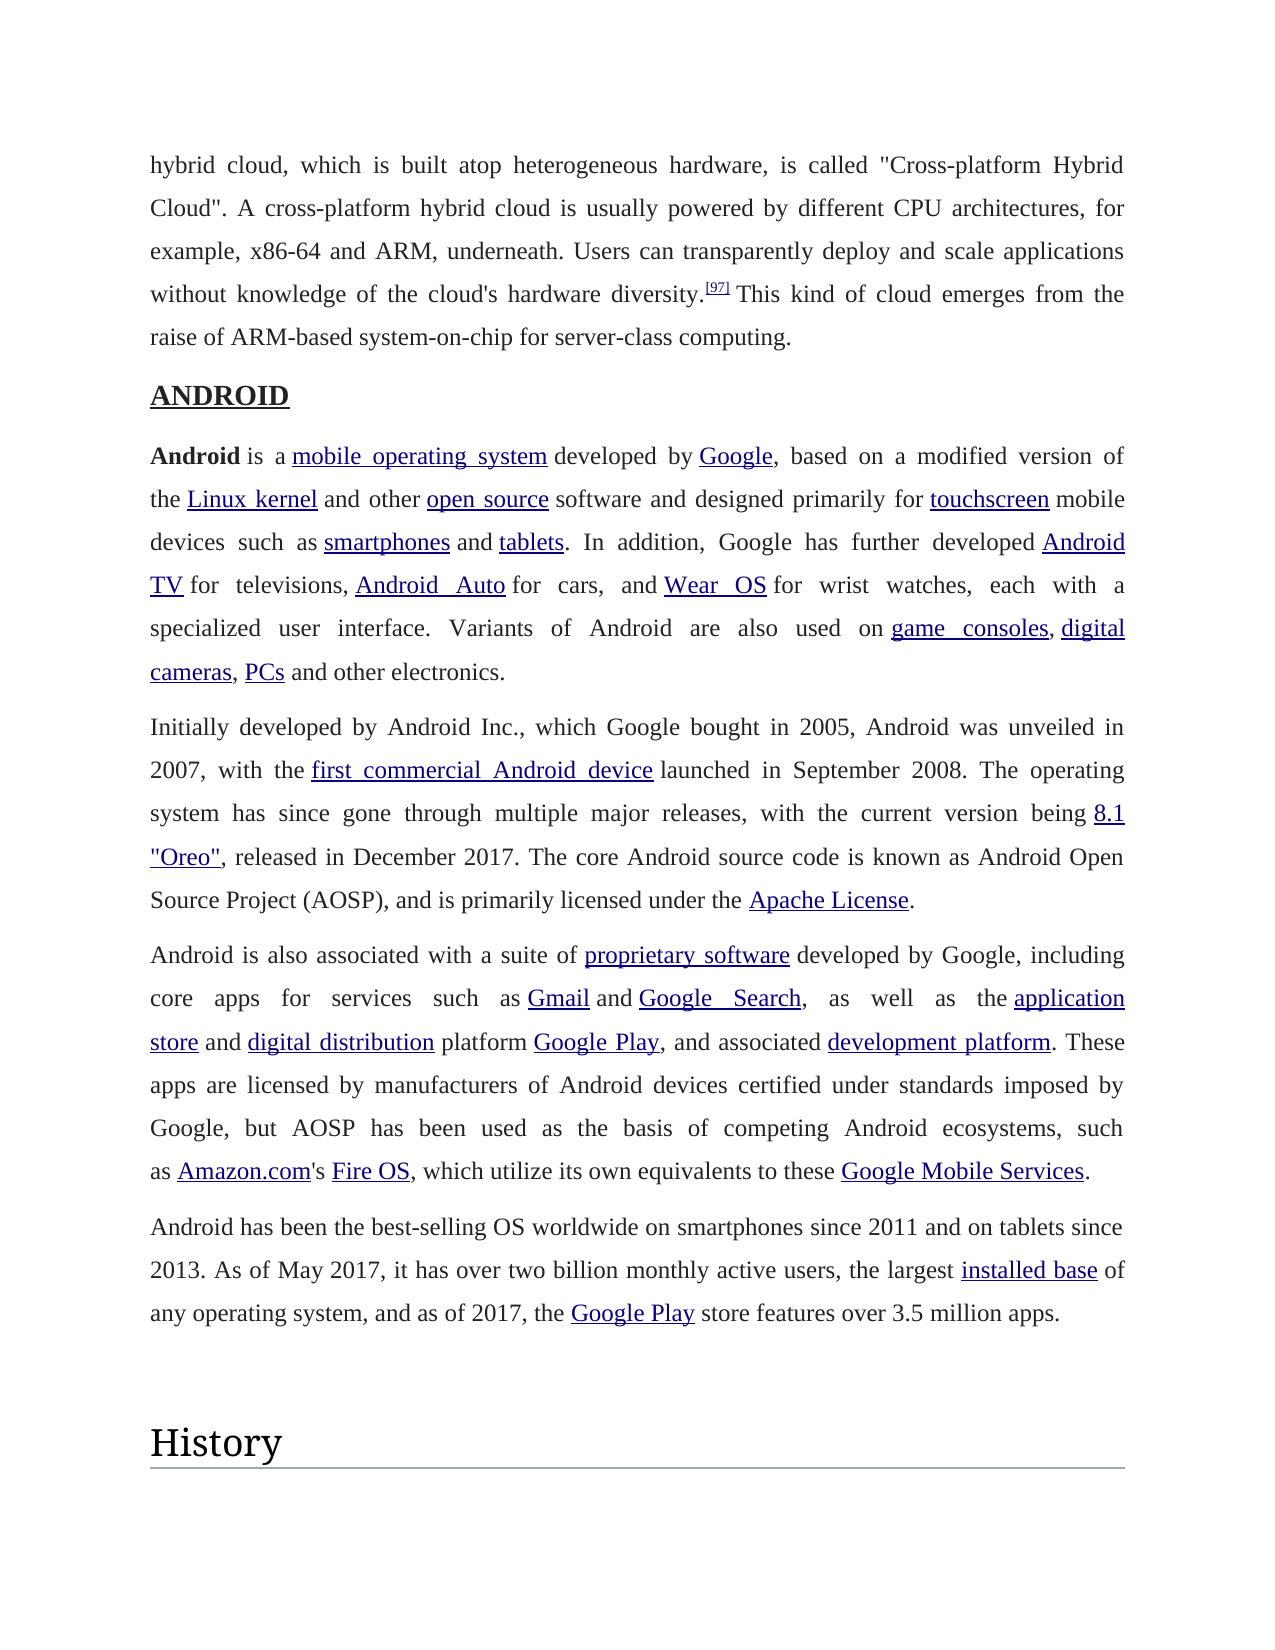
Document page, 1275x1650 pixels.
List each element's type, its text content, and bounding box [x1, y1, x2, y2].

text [150, 150, 1125, 351]
text Android is a mobile operating system developed by Google, based on a modified version of the Linux kernel and other open source software and designed primarily for touchscreen mobile devices such as smartphones and tablets. In addition, Google has further developed Android TV for televisions, Android Auto for cars, and Wear OS for wrist watches, each with a specialized user interface. Variants of Android are also used on game consoles, digital cameras, PCs and other electronics. [150, 441, 1125, 685]
text Android is also associated with a suite of proprietary software developed by Google, including core apps for services such as Gmail and Google Search, as well as the application store and digital distribution platform Google Play, and associated development platform. These apps are licensed by manufacturers of Android devices certified under standards imposed by Google, but AOSP has been used as the basis of competing Android ecosystems, such as Amazon.com's Fire OS, which utilize its own equivalents to these Google Mobile Services. [150, 940, 1125, 1185]
text Initially developed by Android Inc., which Google bought in 2005, Android was unveiled in 2007, with the first commercial Android device launched in September 2008. The operating system has since gone through multiple major releases, with the current version being 8.1 "Oreo", released in December 2017. The core Android source code is known as Android Open Source Project (AOSP), and is primarily licensed under the Apache License. [150, 712, 1125, 913]
text ANDROID [150, 378, 1125, 412]
text Android has been the best-selling OS worldwide on smartphones since 2011 and on tablets since 2013. As of May 2017, it has over two billion monthly active users, the largest installed base of any operating system, and as of 2017, the Google Play store features over 3.5 million apps. [150, 1212, 1125, 1327]
subtitle History [150, 1416, 1125, 1467]
